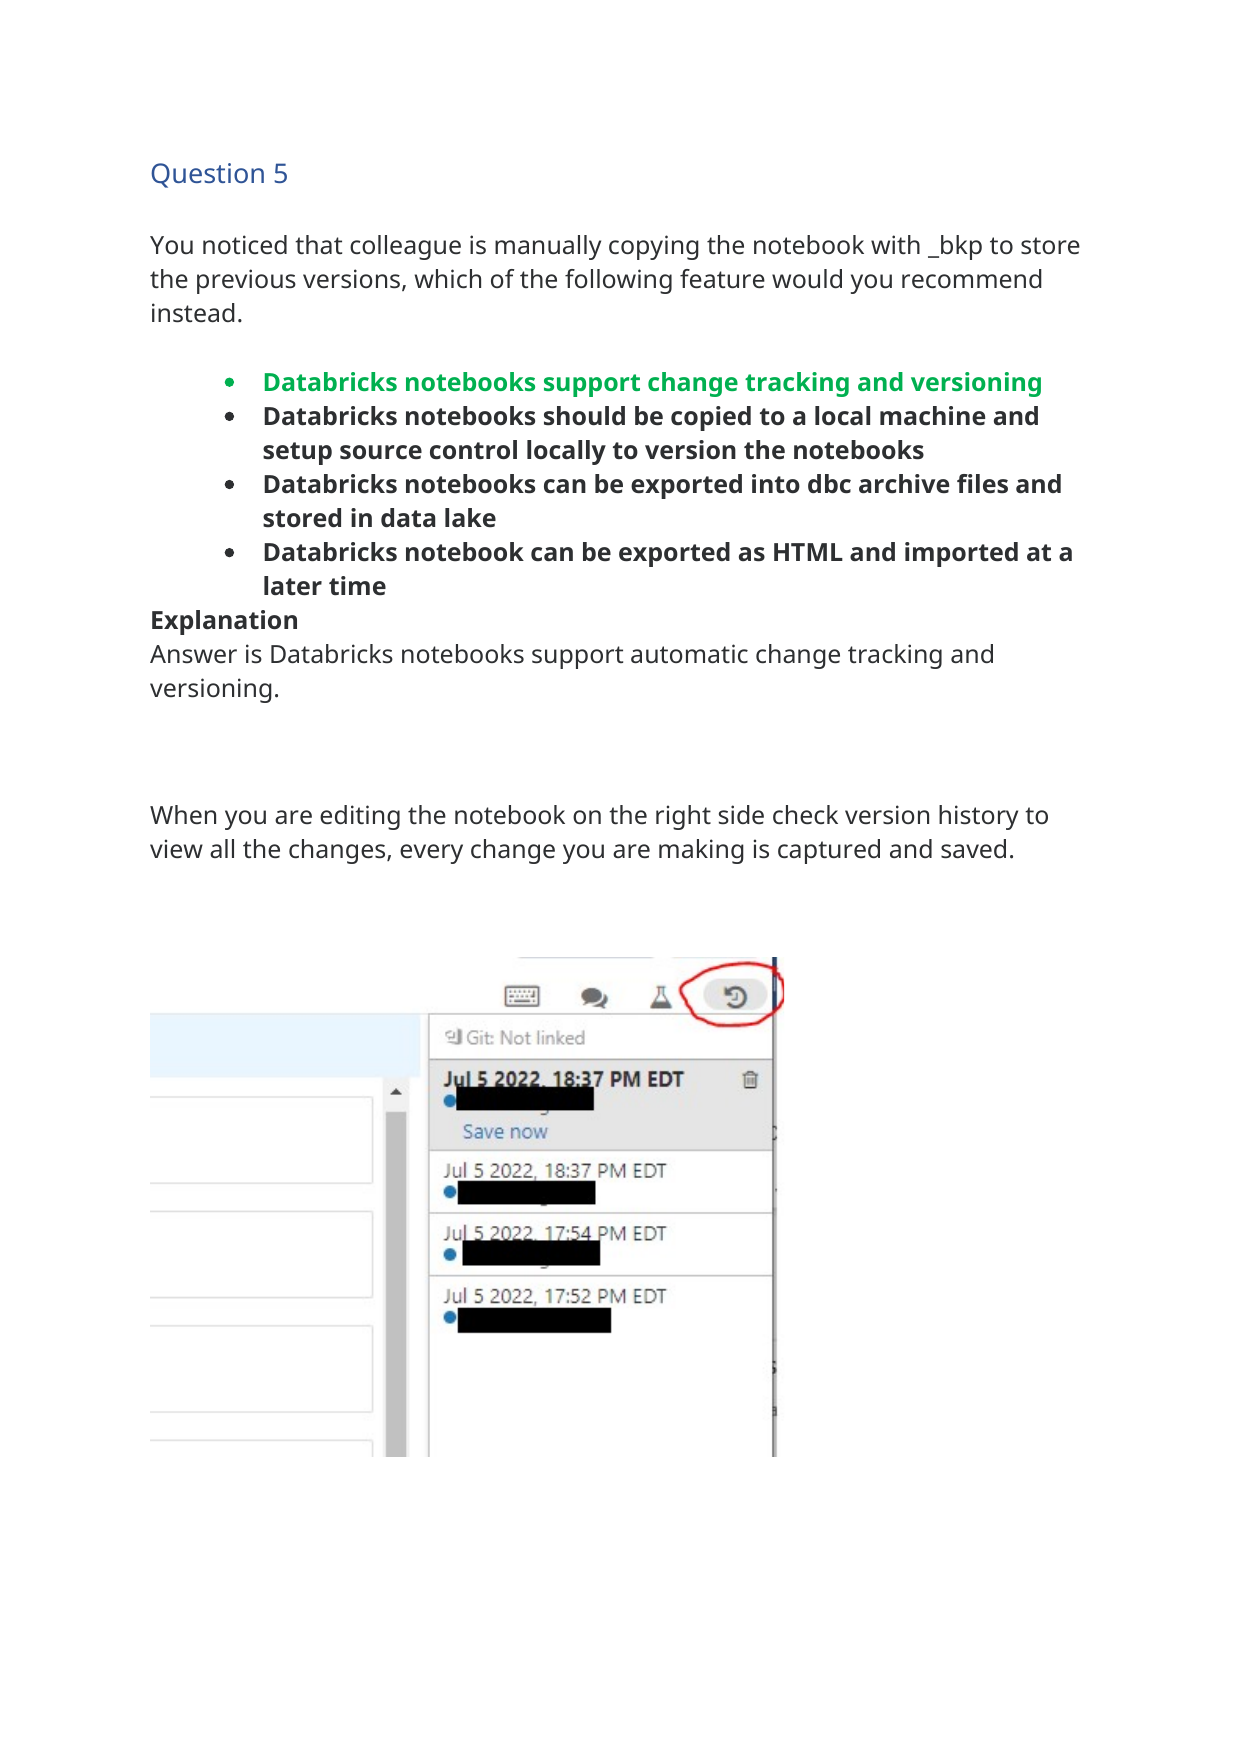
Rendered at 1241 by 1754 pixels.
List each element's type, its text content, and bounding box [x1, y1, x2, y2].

text Answer is Databricks notebooks support automatic change tracking and versioning. [150, 637, 1090, 705]
picture [150, 957, 785, 1457]
list Databricks notebooks should be copied to a local machine and setup source control locally to version the notebooks [225, 398, 1090, 466]
text When you are editing the notebook on the right side check version history to view all the changes, every change you are making is captured and saved. [150, 797, 1090, 865]
subtitle Question 5 [150, 154, 1090, 191]
text Explanation [150, 603, 1090, 637]
list Databricks notebook can be exported as HTML and imported at a later time [225, 534, 1090, 603]
list Databricks notebooks support change tracking and versioning [225, 364, 1090, 398]
list Databricks notebooks can be exported into dbc archive files and stored in data lake [225, 466, 1090, 534]
text You noticed that colleague is manually copying the notebook with _bkp to store the previous versions, which of the following feature would you recommend instead. [150, 228, 1090, 330]
